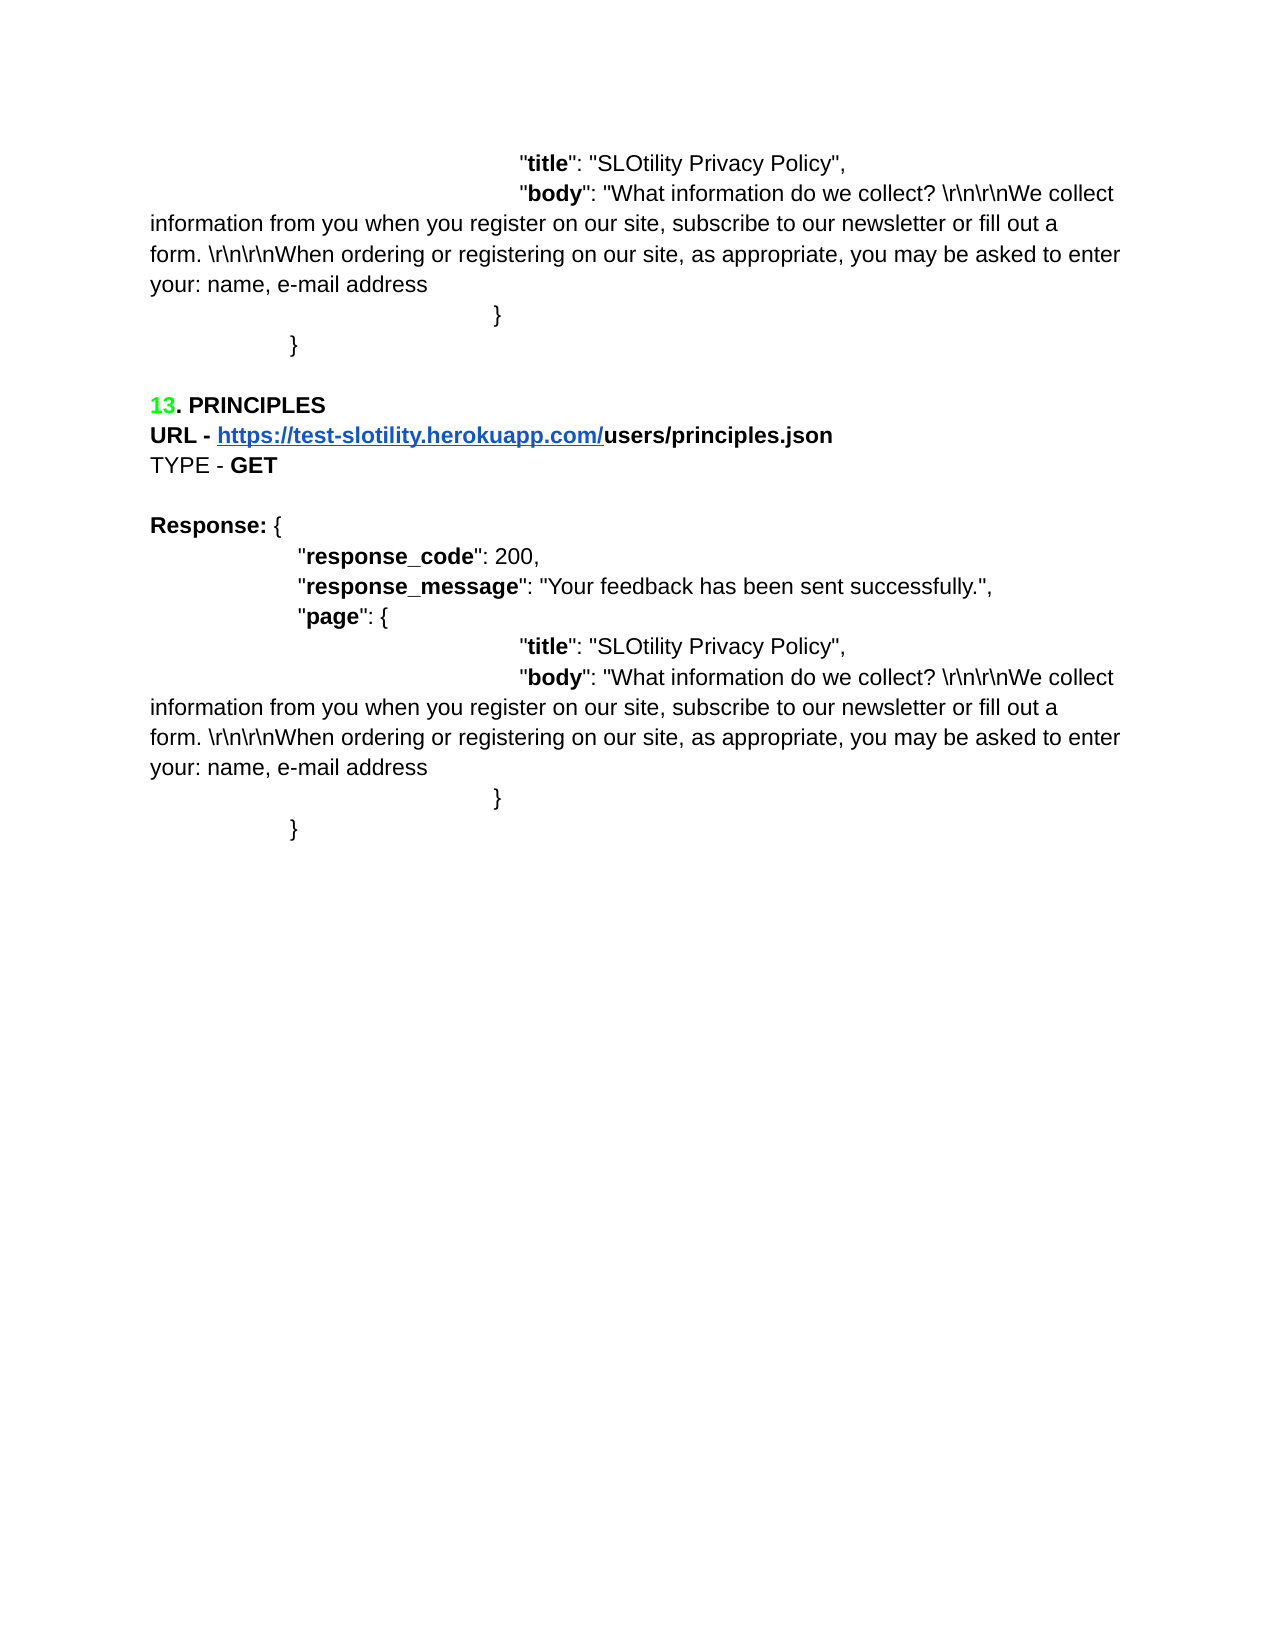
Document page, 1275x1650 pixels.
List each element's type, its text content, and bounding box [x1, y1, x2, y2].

text "title": "SLOtility Privacy Policy", [150, 150, 1125, 176]
text "body": "What information do we collect? \r\n\r\nWe collect information from you when you register on our site, subscribe to our newsletter or fill out a form. \r\n\r\nWhen ordering or registering on our site, as appropriate, you may be asked to enter your: name, e-mail address [150, 180, 1125, 297]
text "response_message": "Your feedback has been sent successfully.", [150, 573, 1125, 599]
text } [150, 331, 1125, 358]
text } [150, 301, 1125, 327]
text } [150, 814, 1125, 841]
text "title": "SLOtility Privacy Policy", [150, 633, 1125, 660]
text "body": "What information do we collect? \r\n\r\nWe collect information from you when you register on our site, subscribe to our newsletter or fill out a form. \r\n\r\nWhen ordering or registering on our site, as appropriate, you may be asked to enter your: name, e-mail address [150, 663, 1125, 781]
text URL - https://test-slotility.herokuapp.com/users/principles.json [150, 422, 1125, 448]
text } [150, 784, 1125, 811]
text "response_code": 200, [150, 543, 1125, 569]
text TYPE - GET [150, 452, 1125, 478]
text Response: { [150, 512, 1125, 539]
text 13. PRINCIPLES [150, 392, 1125, 418]
text "page": { [150, 603, 1125, 629]
